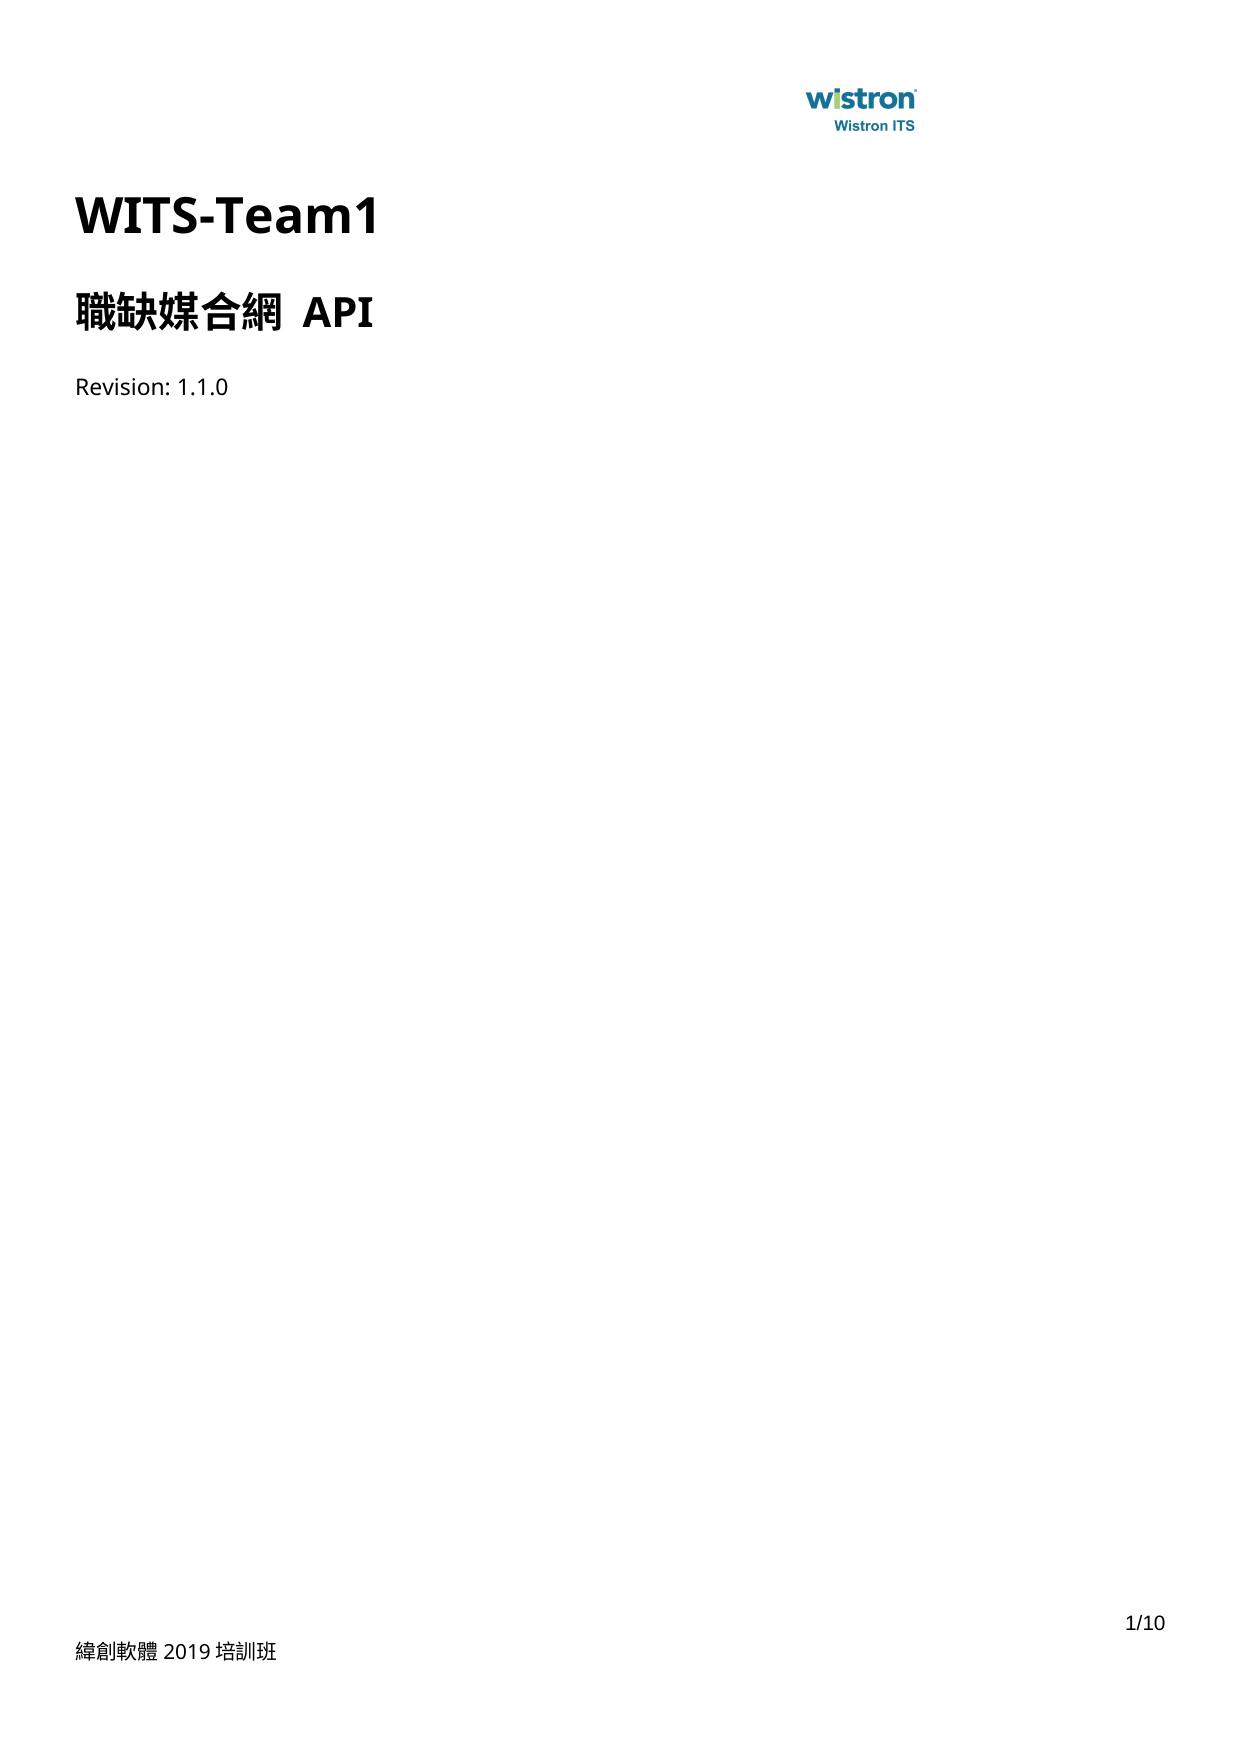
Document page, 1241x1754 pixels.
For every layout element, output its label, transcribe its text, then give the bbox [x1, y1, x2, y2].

picture [791, 73, 941, 152]
text Revision: 1.1.0 [75, 371, 1165, 403]
text 職缺媒合網 API [75, 279, 1165, 340]
text WITS-Team1 [75, 180, 1165, 248]
